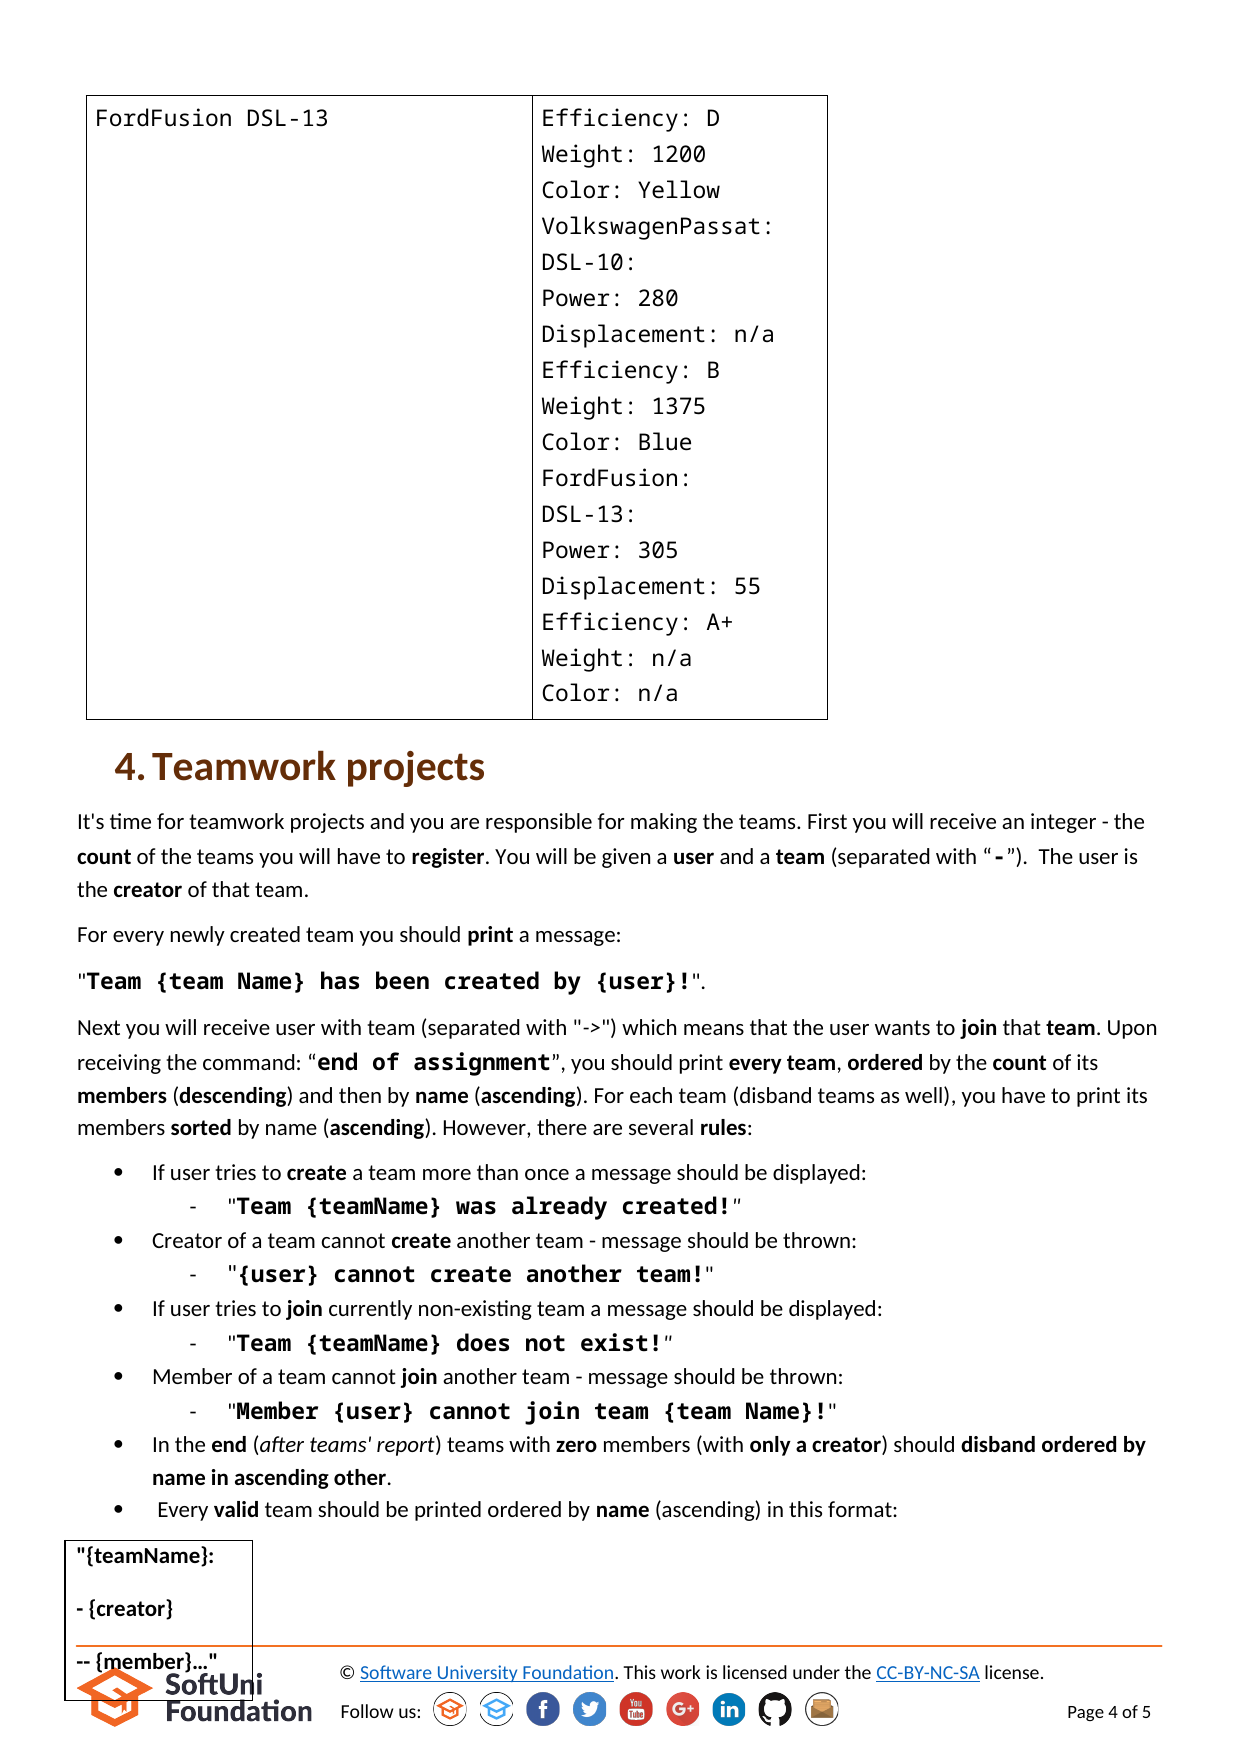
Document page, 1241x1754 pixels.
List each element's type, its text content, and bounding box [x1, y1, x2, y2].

list "Team {teamName} was already created!" [189, 1190, 1163, 1221]
text For every newly created team you should print a message: [77, 920, 1163, 948]
picture [573, 1692, 607, 1726]
table_header "{teamName}: - {creator} -- {member}…" [66, 1541, 252, 1699]
list "{user} cannot create another team!" [189, 1258, 1163, 1289]
picture [619, 1692, 653, 1726]
text "Team {team Name} has been created by {user}!". [77, 964, 1163, 996]
list If user tries to join currently non-existing team a message should be displayed: [114, 1294, 1163, 1322]
subtitle Teamwork projects [114, 740, 1163, 791]
text Next you will receive user with team (separated with "->") which means that the user wants to join that team. Upon receiving the command: “end of assignment”, you should print every team, ordered by the count of its members (descending) and then by name (ascending). For each team (disband teams as well), you have to print its members sorted by name (ascending). However, there are several rules: [77, 1013, 1163, 1141]
picture [758, 1692, 792, 1726]
picture [727, 1707, 738, 1717]
picture [433, 1692, 467, 1726]
list "Member {user} cannot join team {team Name}!" [189, 1394, 1163, 1426]
picture [666, 1692, 700, 1726]
picture [480, 1692, 513, 1726]
picture [805, 1692, 839, 1726]
list Creator of a team cannot create another team - message should be thrown: [114, 1226, 1163, 1254]
list In the end (after teams' report) teams with zero members (with only a creator) should disband ordered by name in ascending other. [114, 1431, 1163, 1491]
list Every valid team should be printed ordered by name (ascending) in this format: [114, 1495, 1163, 1523]
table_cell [533, 96, 827, 718]
text It's time for teamwork projects and you are responsible for making the teams. First you will receive an integer - the count of the teams you will have to register. You will be given a user and a team (separated with “-”). The user is the creator of that team. [77, 807, 1163, 903]
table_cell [87, 96, 532, 718]
picture [712, 1693, 722, 1703]
picture [736, 1716, 746, 1726]
picture [76, 1667, 312, 1727]
picture [736, 1693, 746, 1703]
picture [712, 1716, 722, 1726]
list Member of a team cannot join another team - message should be thrown: [114, 1362, 1163, 1390]
list "Team {teamName} does not exist!" [189, 1326, 1163, 1358]
list If user tries to create a team more than once a message should be displayed: [114, 1158, 1163, 1186]
picture [526, 1692, 560, 1726]
